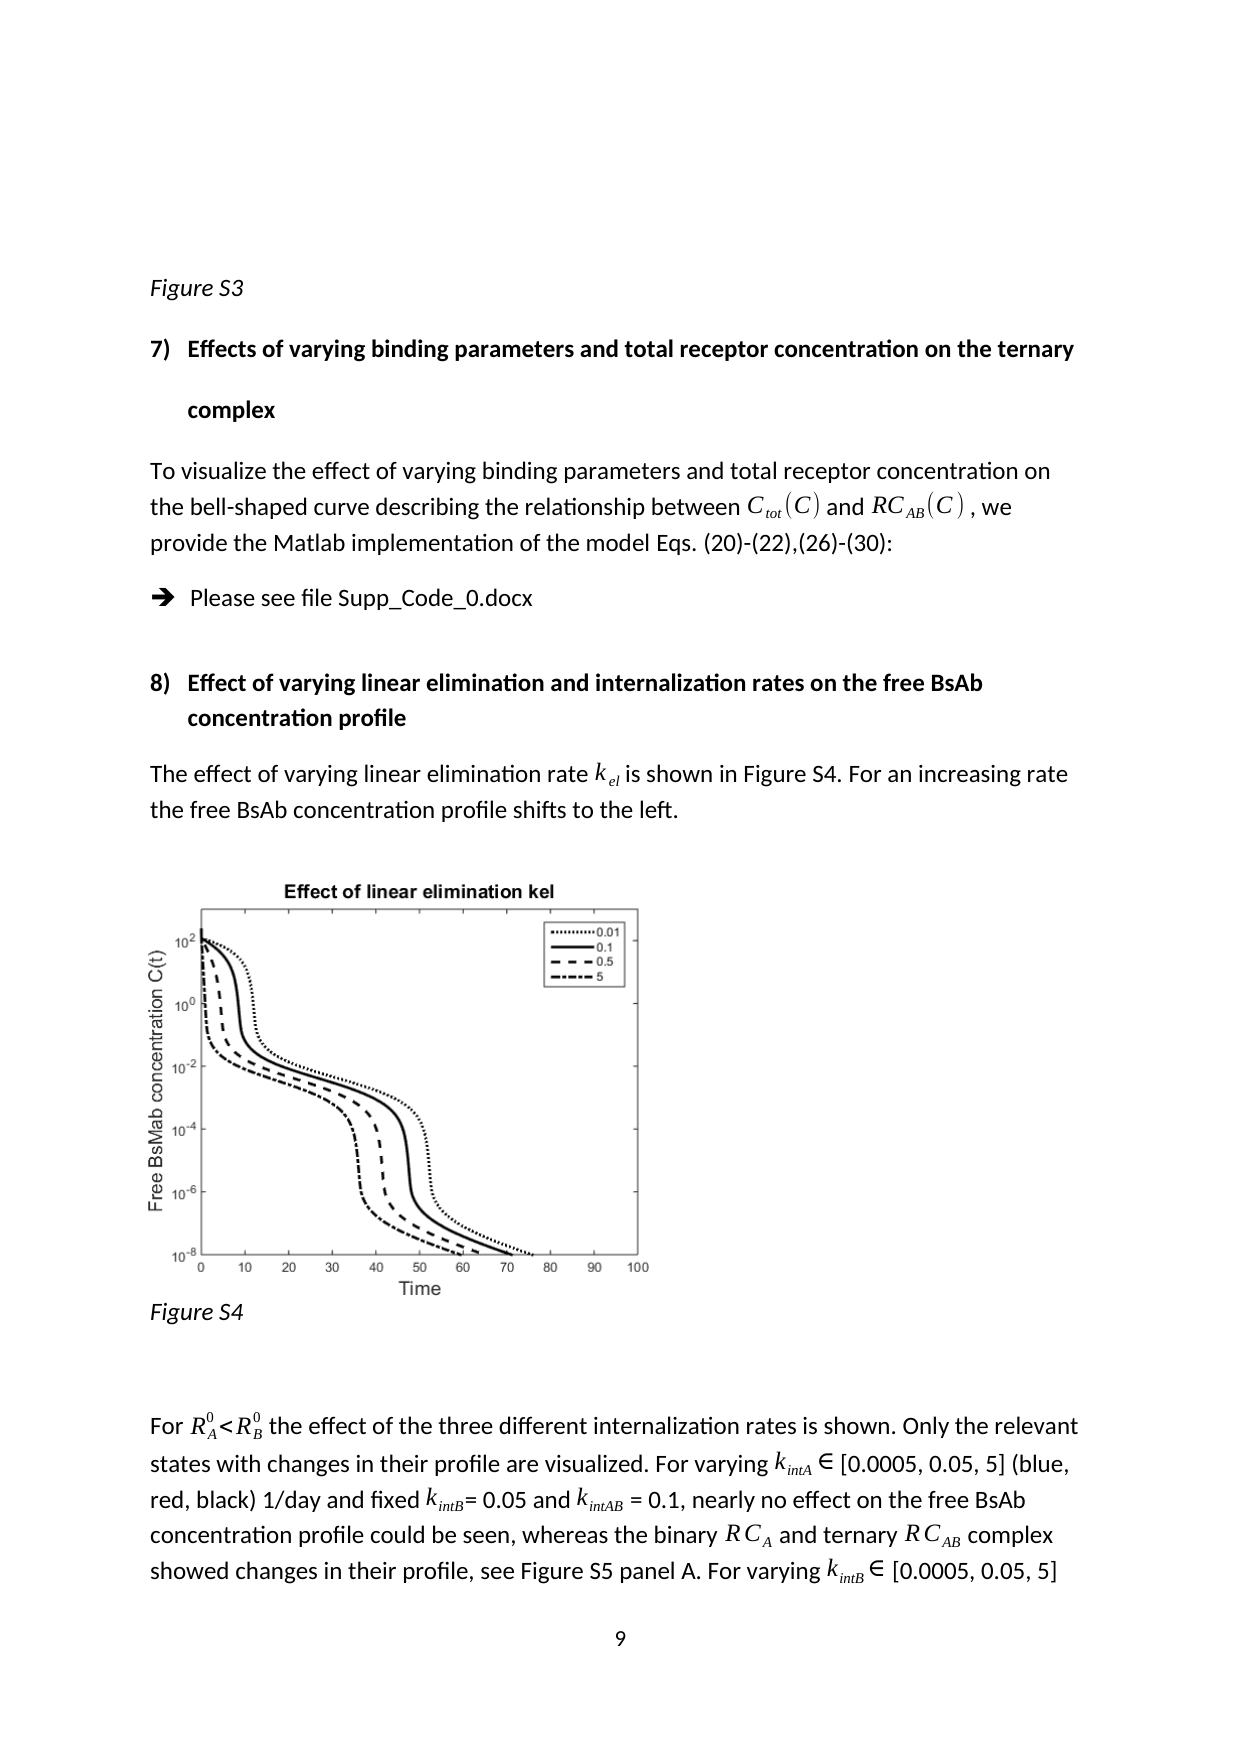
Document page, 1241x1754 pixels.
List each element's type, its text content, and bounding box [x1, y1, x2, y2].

text The effect of varying linear elimination rate is shown in Figure S4. For an increasing rate the free BsAb concentration profile shifts to the left. [150, 758, 1090, 824]
text Please see file Supp_Code_0.docx [150, 582, 1090, 613]
text To visualize the effect of varying binding parameters and total receptor concentration on the bell-shaped curve describing the relationship between and , we provide the Matlab implementation of the model Eqs. (20)-(22),(26)-(30): [150, 455, 1090, 557]
list Effect of varying linear elimination and internalization rates on the free BsAb concentration profile [150, 667, 1090, 733]
list Effects of varying binding parameters and total receptor concentration on the ternary complex [150, 333, 1090, 425]
picture [128, 878, 691, 1301]
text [150, 1408, 1090, 1586]
text Figure S3 [150, 272, 1090, 303]
text Figure S4 [150, 1296, 1090, 1327]
